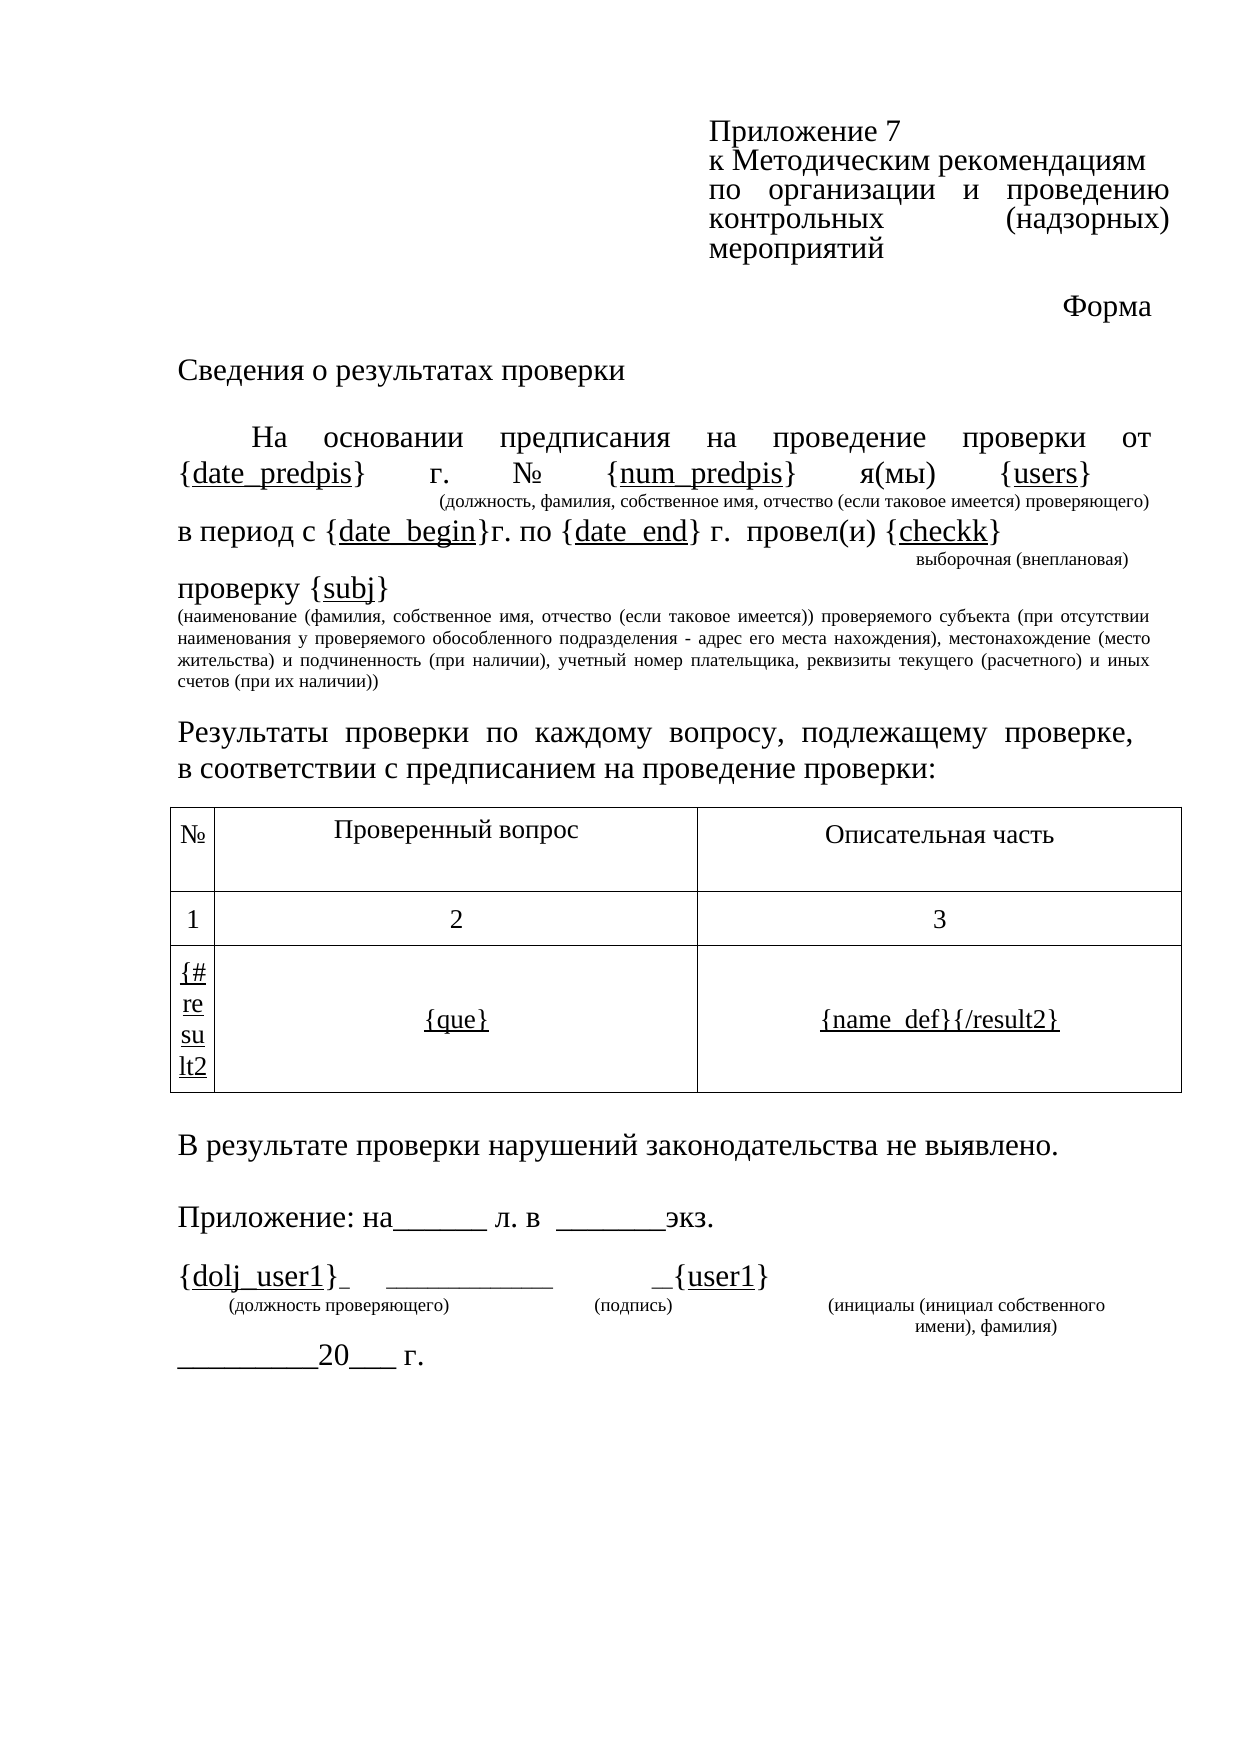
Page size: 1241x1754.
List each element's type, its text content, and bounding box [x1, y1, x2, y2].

text (наименование (фамилия, собственное имя, отчество (если таковое имеется)) проверяемого субъекта (при отсутствии наименования у проверяемого обособленного подразделения - адрес его места нахождения), местонахождение (место жительства) и подчиненность (при наличии), учетный номер плательщика, реквизиты текущего (расчетного) и иных счетов (при их наличии)) [177, 605, 1152, 692]
table_header № [171, 808, 214, 891]
table_header Проверенный вопрос [215, 808, 697, 891]
text _________20___ г. [177, 1337, 1152, 1373]
text Форма [177, 293, 1152, 322]
table_cell {name_def}{/result2} [698, 946, 1181, 1092]
table_cell {que} [215, 946, 697, 1092]
table_header Приложение 7 к Методическим рекомендациям по организации и проведению контрольных (надзорных) мероприятий [665, 118, 1181, 264]
text Результаты проверки по каждому вопросу, подлежащему проверке, в соответствии с предписанием на проведение проверки: [177, 713, 1152, 785]
table_cell {#result2 [171, 946, 214, 1092]
text (должность проверяющего) (подпись) (инициалы (инициал собственного [177, 1293, 1152, 1315]
table_header Описательная часть [698, 808, 1181, 891]
text имени), фамилия) [177, 1315, 1152, 1337]
text Приложение: на______ л. в _______экз. [177, 1198, 1152, 1234]
table_cell 1 [171, 892, 214, 945]
text проверку {subj} [177, 569, 1152, 605]
table_cell 3 [698, 892, 1181, 945]
text Сведения о результатах проверки [177, 351, 1152, 387]
text {dolj_user1}_ ________________ __{user1} [177, 1258, 1152, 1293]
text выборочная (внеплановая) [842, 548, 1152, 569]
text На основании предписания на проведение проверки от {date_predpis} г. № {num_predpis} я(мы) {users} (должность, фамилия, собственное имя, отчество (если таковое имеется) проверяющего) [177, 418, 1152, 512]
text В результате проверки нарушений законодательства не выявлено. [177, 1126, 1152, 1162]
table_cell 2 [215, 892, 697, 945]
text в период с {date_begin}г. по {date_end} г. провел(и) {checkk} [177, 512, 1152, 548]
